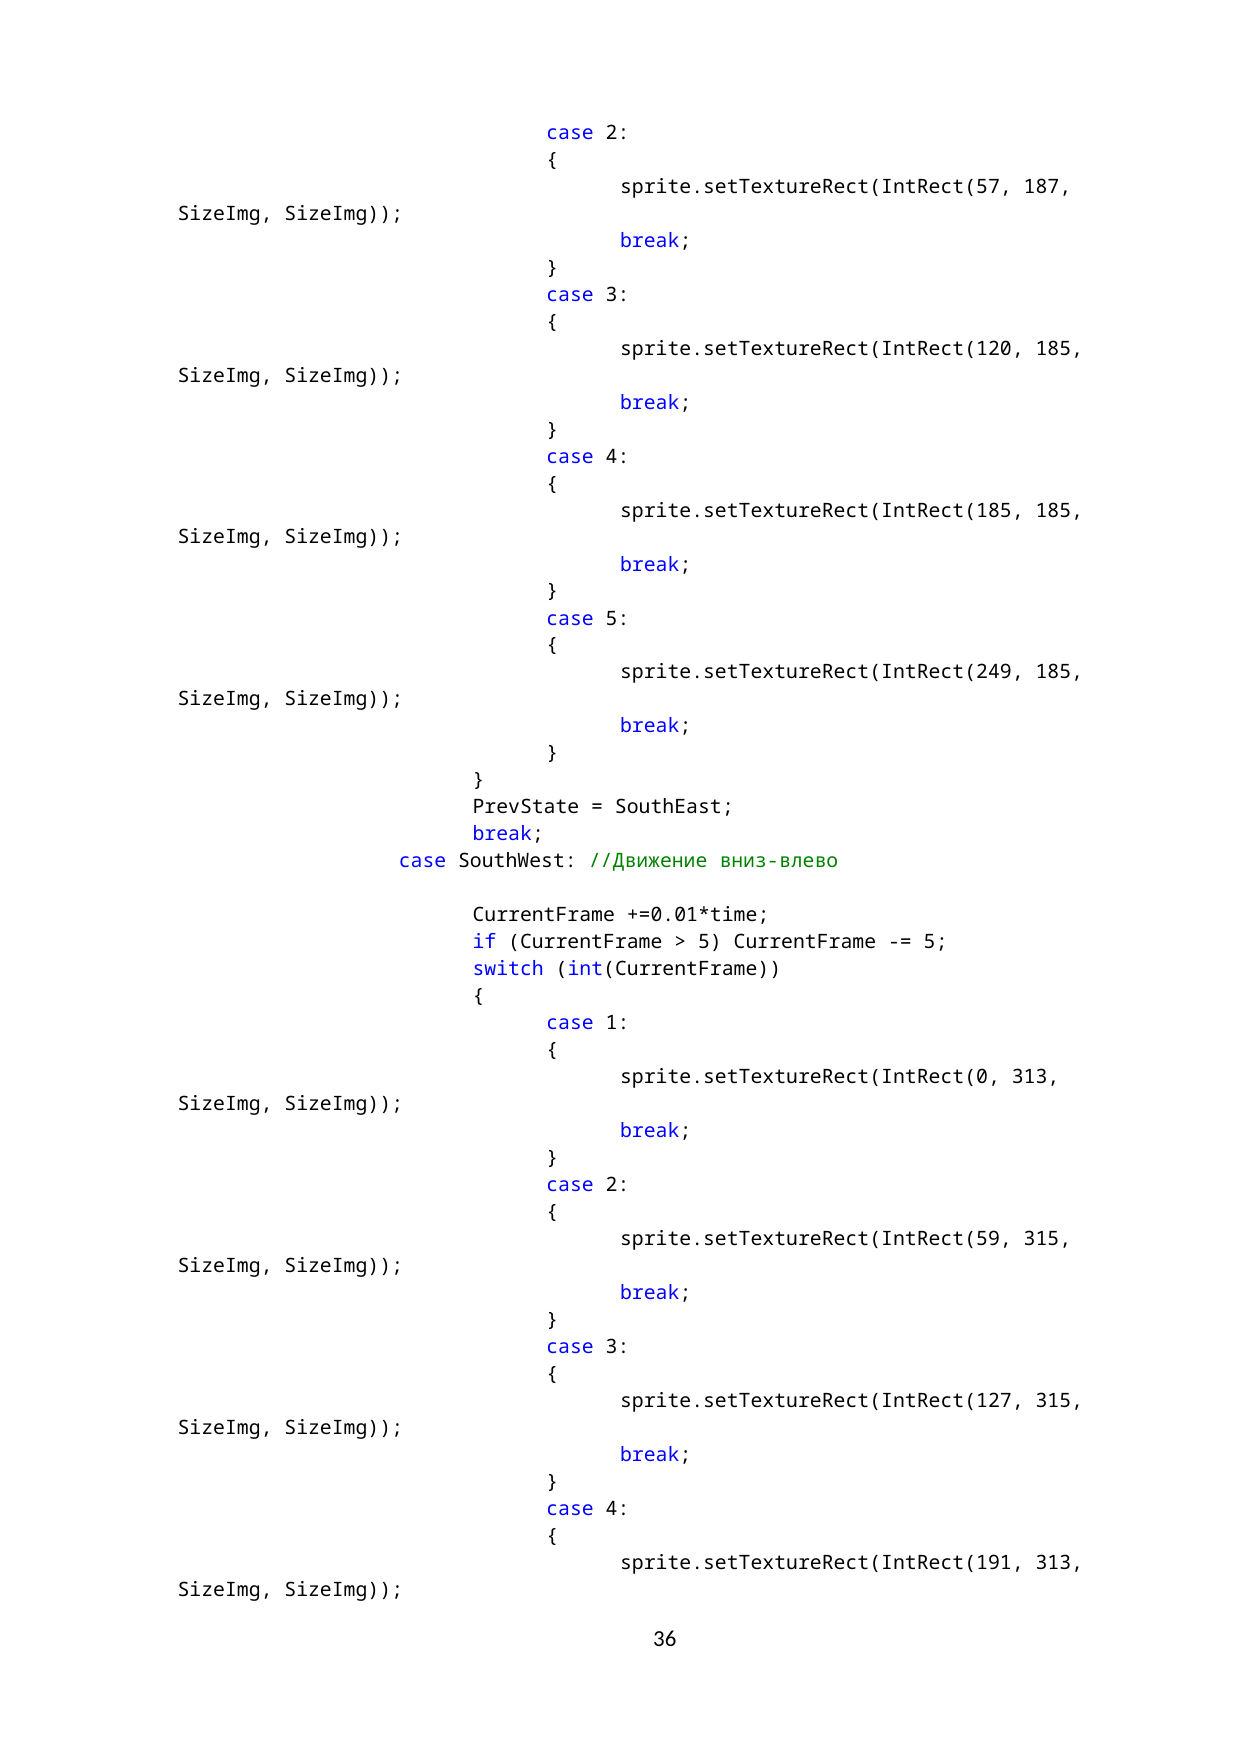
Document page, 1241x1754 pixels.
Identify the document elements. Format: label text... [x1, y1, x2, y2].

text case 4: [177, 442, 1152, 469]
text sprite.setTextureRect(IntRect(191, 313, SizeImg, SizeImg)); [177, 1548, 1152, 1602]
text case 3: [177, 1332, 1152, 1359]
text sprite.setTextureRect(IntRect(0, 313, SizeImg, SizeImg)); [177, 1062, 1152, 1116]
text sprite.setTextureRect(IntRect(249, 185, SizeImg, SizeImg)); [177, 658, 1152, 712]
text case SouthWest: //Движение вниз-влево [177, 847, 1152, 873]
text } [177, 253, 1152, 280]
text } [177, 1305, 1152, 1332]
text sprite.setTextureRect(IntRect(185, 185, SizeImg, SizeImg)); [177, 496, 1152, 550]
text { [177, 1521, 1152, 1548]
text break; [177, 819, 1152, 847]
text break; [177, 550, 1152, 577]
text break; [177, 226, 1152, 253]
text case 4: [177, 1494, 1152, 1521]
text } [177, 739, 1152, 766]
text sprite.setTextureRect(IntRect(127, 315, SizeImg, SizeImg)); [177, 1386, 1152, 1440]
text case 5: [177, 604, 1152, 631]
text switch (int(CurrentFrame)) [177, 954, 1152, 981]
text break; [177, 388, 1152, 415]
text CurrentFrame +=0.01*time; [177, 901, 1152, 927]
text { [177, 631, 1152, 658]
text case 2: [177, 118, 1152, 145]
text break; [177, 1440, 1152, 1467]
text { [177, 307, 1152, 334]
text { [177, 1197, 1152, 1224]
text { [177, 1359, 1152, 1386]
text break; [177, 712, 1152, 739]
text break; [177, 1116, 1152, 1143]
text } [177, 1143, 1152, 1170]
text { [177, 469, 1152, 496]
text case 1: [177, 1008, 1152, 1035]
text case 3: [177, 280, 1152, 307]
text sprite.setTextureRect(IntRect(120, 185, SizeImg, SizeImg)); [177, 334, 1152, 388]
text case 2: [177, 1170, 1152, 1197]
text } [177, 577, 1152, 604]
text { [177, 145, 1152, 172]
text PrevState = SouthEast; [177, 793, 1152, 819]
text if (CurrentFrame > 5) CurrentFrame -= 5; [177, 927, 1152, 954]
text break; [177, 1278, 1152, 1305]
text { [177, 1035, 1152, 1062]
text } [177, 415, 1152, 442]
text sprite.setTextureRect(IntRect(59, 315, SizeImg, SizeImg)); [177, 1224, 1152, 1278]
text sprite.setTextureRect(IntRect(57, 187, SizeImg, SizeImg)); [177, 172, 1152, 226]
text { [177, 981, 1152, 1008]
text } [177, 766, 1152, 793]
text } [177, 1467, 1152, 1494]
